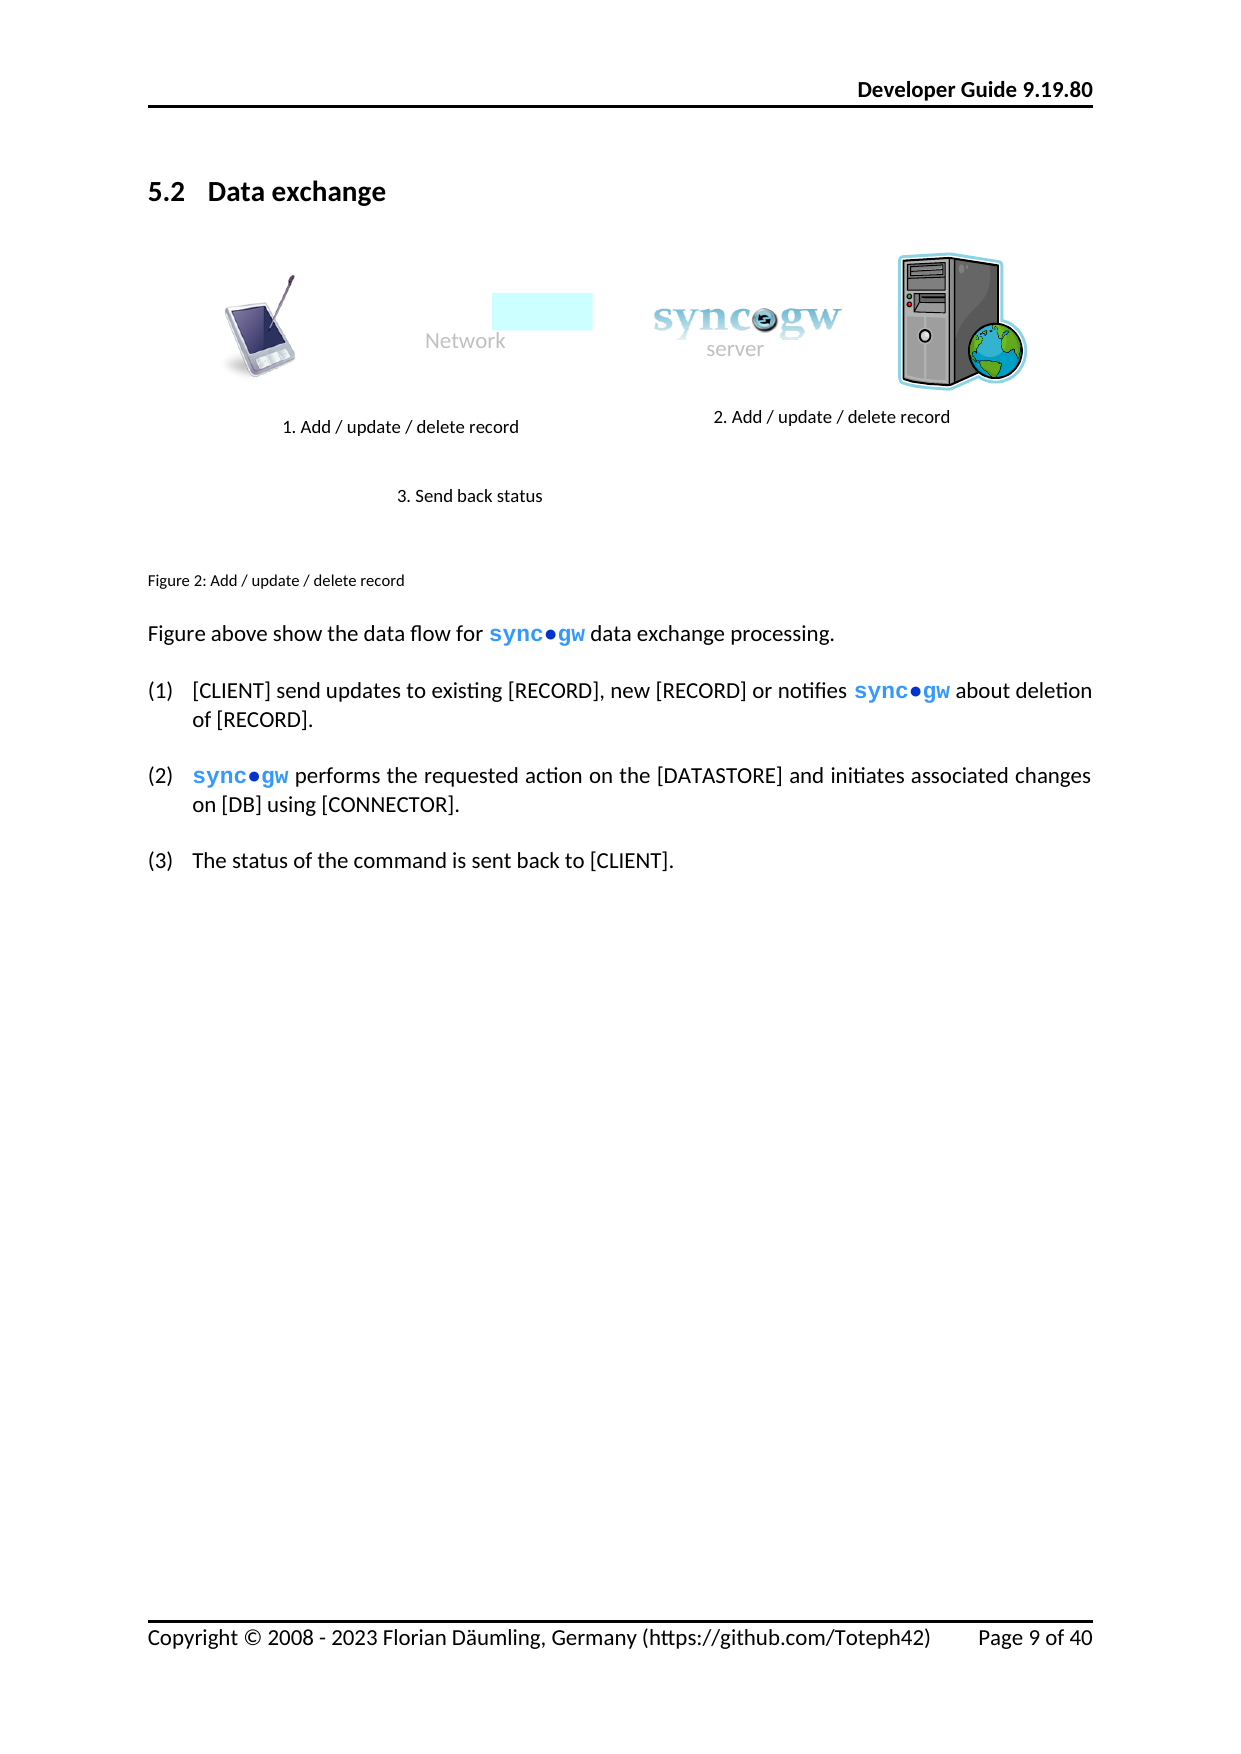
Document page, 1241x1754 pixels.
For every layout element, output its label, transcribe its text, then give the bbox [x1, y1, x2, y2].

subtitle Data exchange [148, 173, 1093, 208]
picture [653, 308, 842, 340]
picture [203, 270, 317, 384]
list sync●gw performs the requested action on the [DATASTORE] and initiates associated changes on [DB] using [CONNECTOR]. [148, 761, 1093, 818]
list [CLIENT] send updates to existing [RECORD], new [RECORD] or notifies sync●gw about deletion of [RECORD]. [148, 676, 1093, 733]
list The status of the command is sent back to [CLIENT]. [148, 846, 1093, 874]
text Figure above show the data flow for sync●gw data exchange processing. [148, 619, 1093, 648]
text Figure 2: Add / update / delete record [148, 570, 1093, 591]
